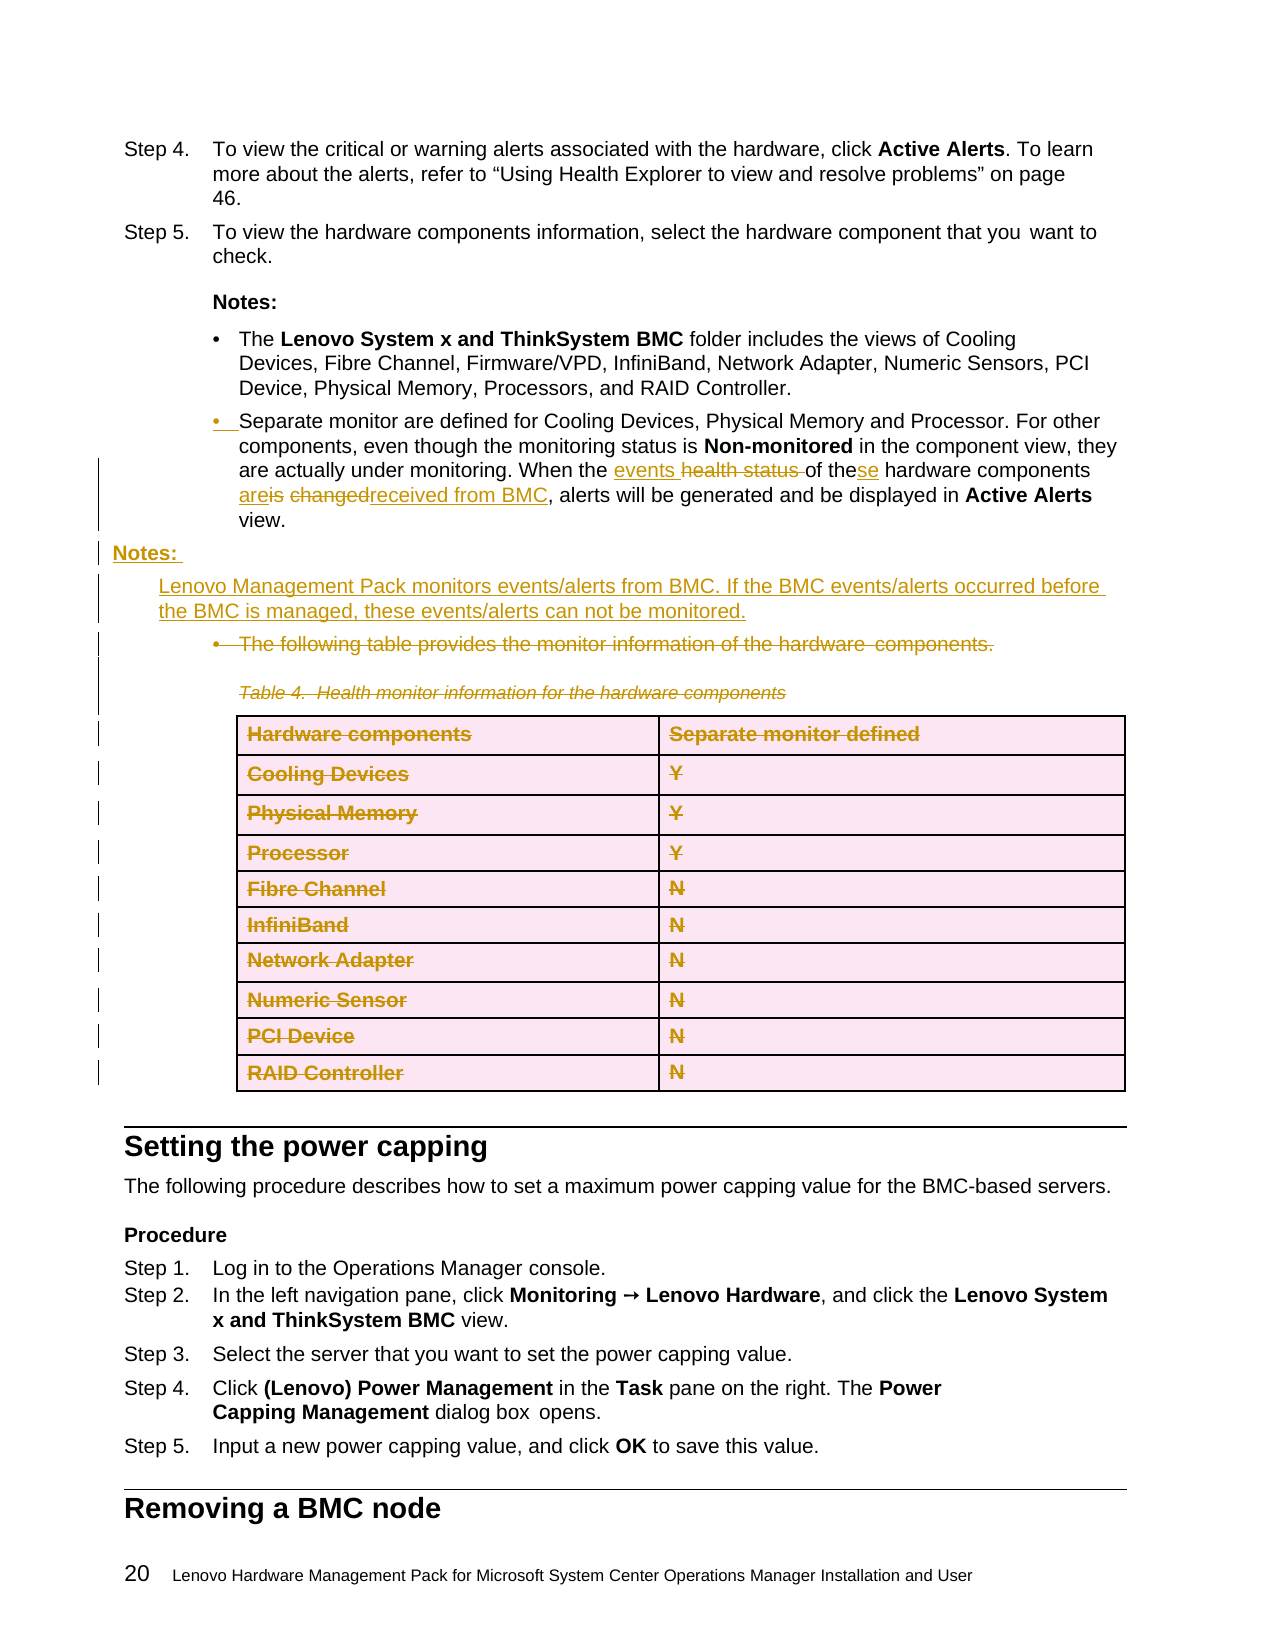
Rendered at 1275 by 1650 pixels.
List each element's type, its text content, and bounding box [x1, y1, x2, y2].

list The Lenovo System x and ThinkSystem BMC folder includes the views of Cooling Devices, Fibre Channel, Firmware/VPD, InfiniBand, Network Adapter, Numeric Sensors, PCI Device, Physical Memory, Processors, and RAID Controller. [212, 327, 1092, 400]
text The following procedure describes how to set a maximum power capping value for the BMC-based servers. [124, 1173, 1142, 1197]
text Step 4. To view the critical or warning alerts associated with the hardware, click Active Alerts. To learn more about the alerts, refer to “Using Health Explorer to view and resolve problems” on page 46. [124, 137, 1100, 210]
text Step 3. Select the server that you want to set the power capping value. [124, 1342, 1142, 1366]
list Separate monitor are defined for Cooling Devices, Physical Memory and Processor. For other components, even though the monitoring status is Non-monitored in the component view, they are actually under monitoring. When the of the hardware components , alerts will be generated and be displayed in Active Alerts view. [212, 409, 1121, 531]
subtitle Removing a BMC node [124, 1486, 1142, 1524]
subtitle Setting the power capping [124, 1123, 1142, 1162]
text Step 5. To view the hardware components information, select the hardware component that you want to check. [124, 219, 1098, 268]
text Step 2. In the left navigation pane, click Monitoring ➙ Lenovo Hardware, and click the Lenovo System x and ThinkSystem BMC view. [124, 1280, 1120, 1332]
text Step 4. Click (Lenovo) Power Management in the Task pane on the right. The Power Capping Management dialog box opens. [124, 1376, 1025, 1424]
subtitle Notes: [212, 289, 1142, 313]
text Step 5. Input a new power capping value, and click OK to save this value. [124, 1434, 1142, 1458]
text Step 1. Log in to the Operations Manager console. [124, 1257, 1142, 1280]
subtitle Procedure [124, 1223, 1142, 1247]
